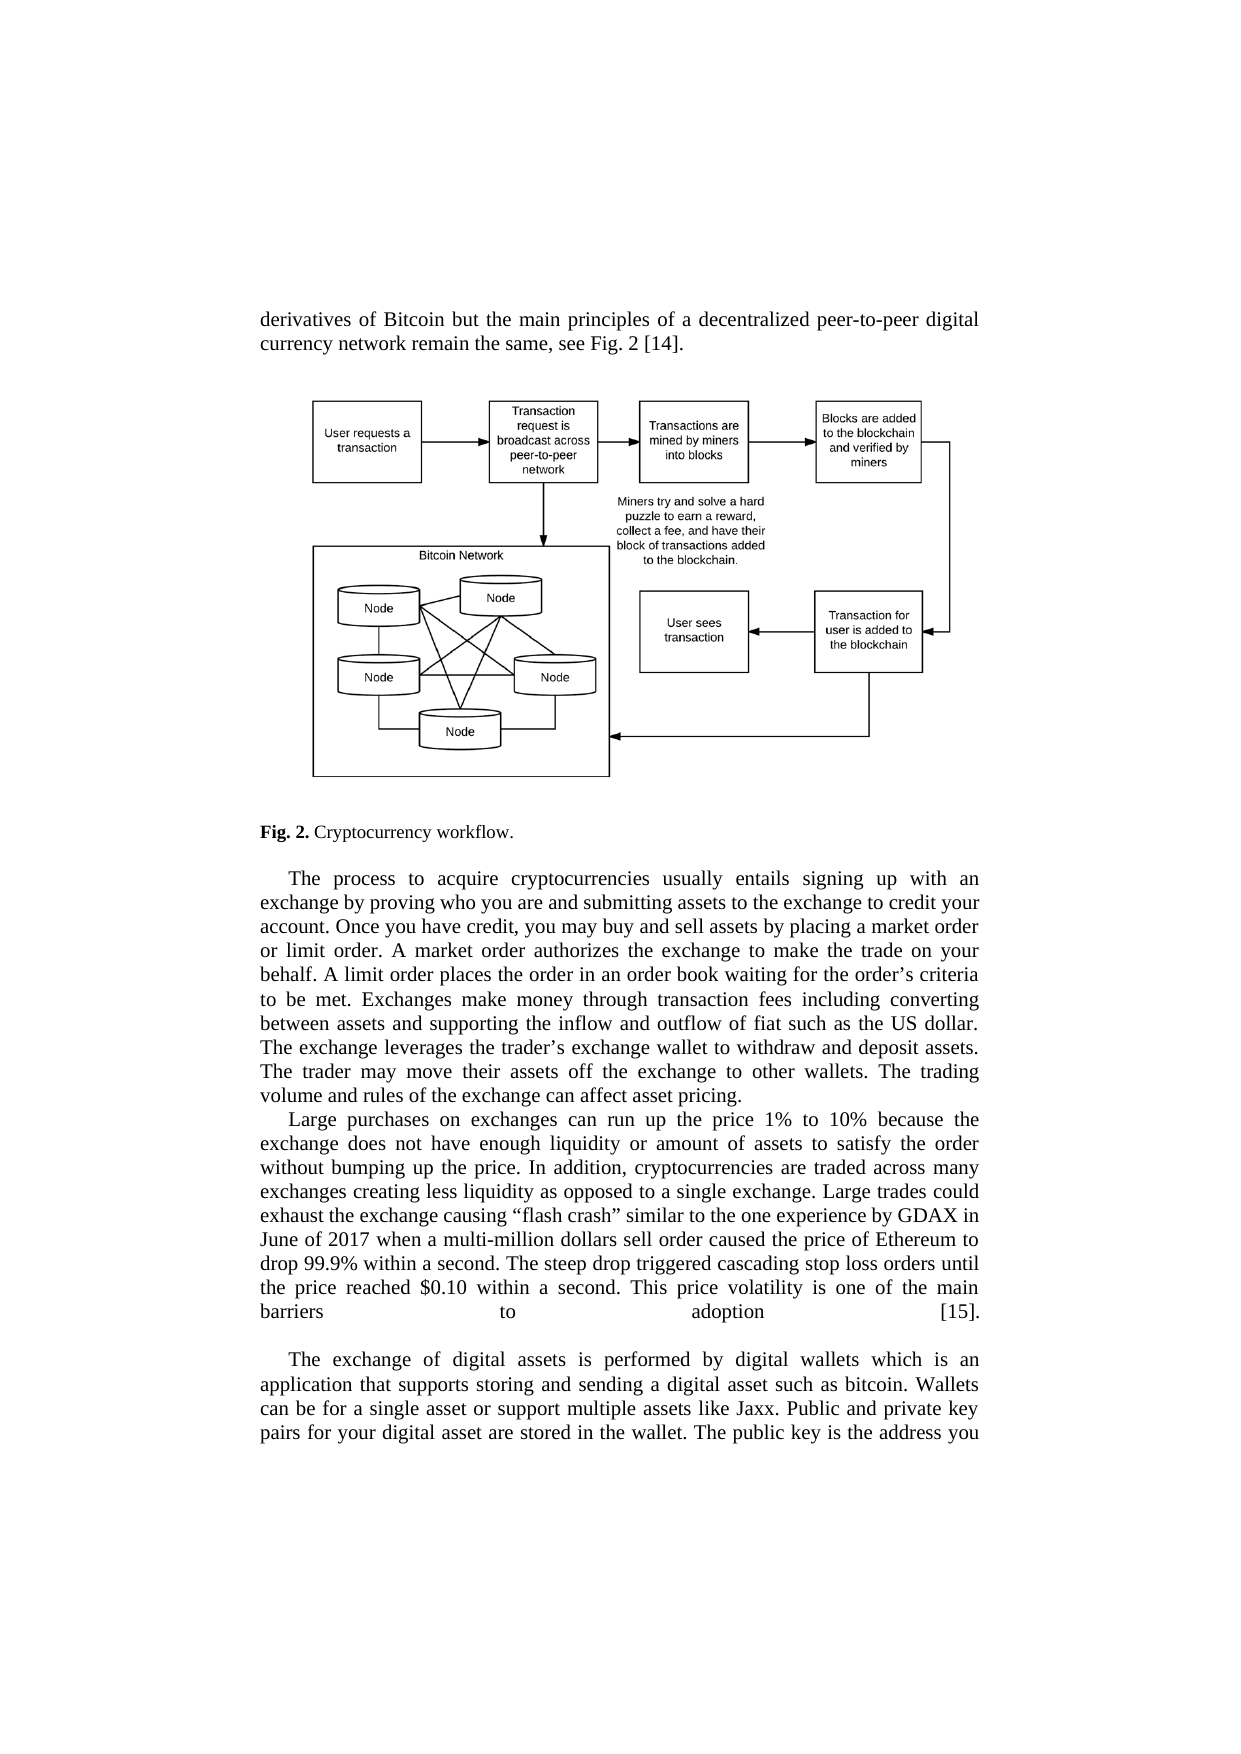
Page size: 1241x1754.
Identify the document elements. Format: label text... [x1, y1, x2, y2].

picture [291, 378, 973, 798]
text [260, 1347, 980, 1444]
text Fig. 2. Cryptocurrency workflow. [260, 821, 980, 842]
text Large purchases on exchanges can run up the price 1% to 10% because the exchange does not have enough liquidity or amount of assets to satisfy the order without bumping up the price. In addition, cryptocurrencies are traded across many exchanges creating less liquidity as opposed to a single exchange. Large trades could exhaust the exchange causing “flash crash” similar to the one experience by GDAX in June of 2017 when a multi-million dollars sell order caused the price of Ethereum to drop 99.9% within a second. The steep drop triggered cascading stop loss orders until the price reached $0.10 within a second. This price volatility is one of the main barriers to adoption [15]. [260, 1107, 980, 1347]
text The process to acquire cryptocurrencies usually entails signing up with an exchange by proving who you are and submitting assets to the exchange to credit your account. Once you have credit, you may buy and sell assets by placing a market order or limit order. A market order authorizes the exchange to make the trade on your behalf. A limit order places the order in an order book waiting for the order’s criteria to be met. Exchanges make money through transaction fees including converting between assets and supporting the inflow and outflow of fiat such as the US dollar. The exchange leverages the trader’s exchange wallet to withdraw and deposit assets. The trader may move their assets off the exchange to other wallets. The trading volume and rules of the exchange can affect asset pricing. [260, 866, 980, 1107]
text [260, 307, 980, 355]
